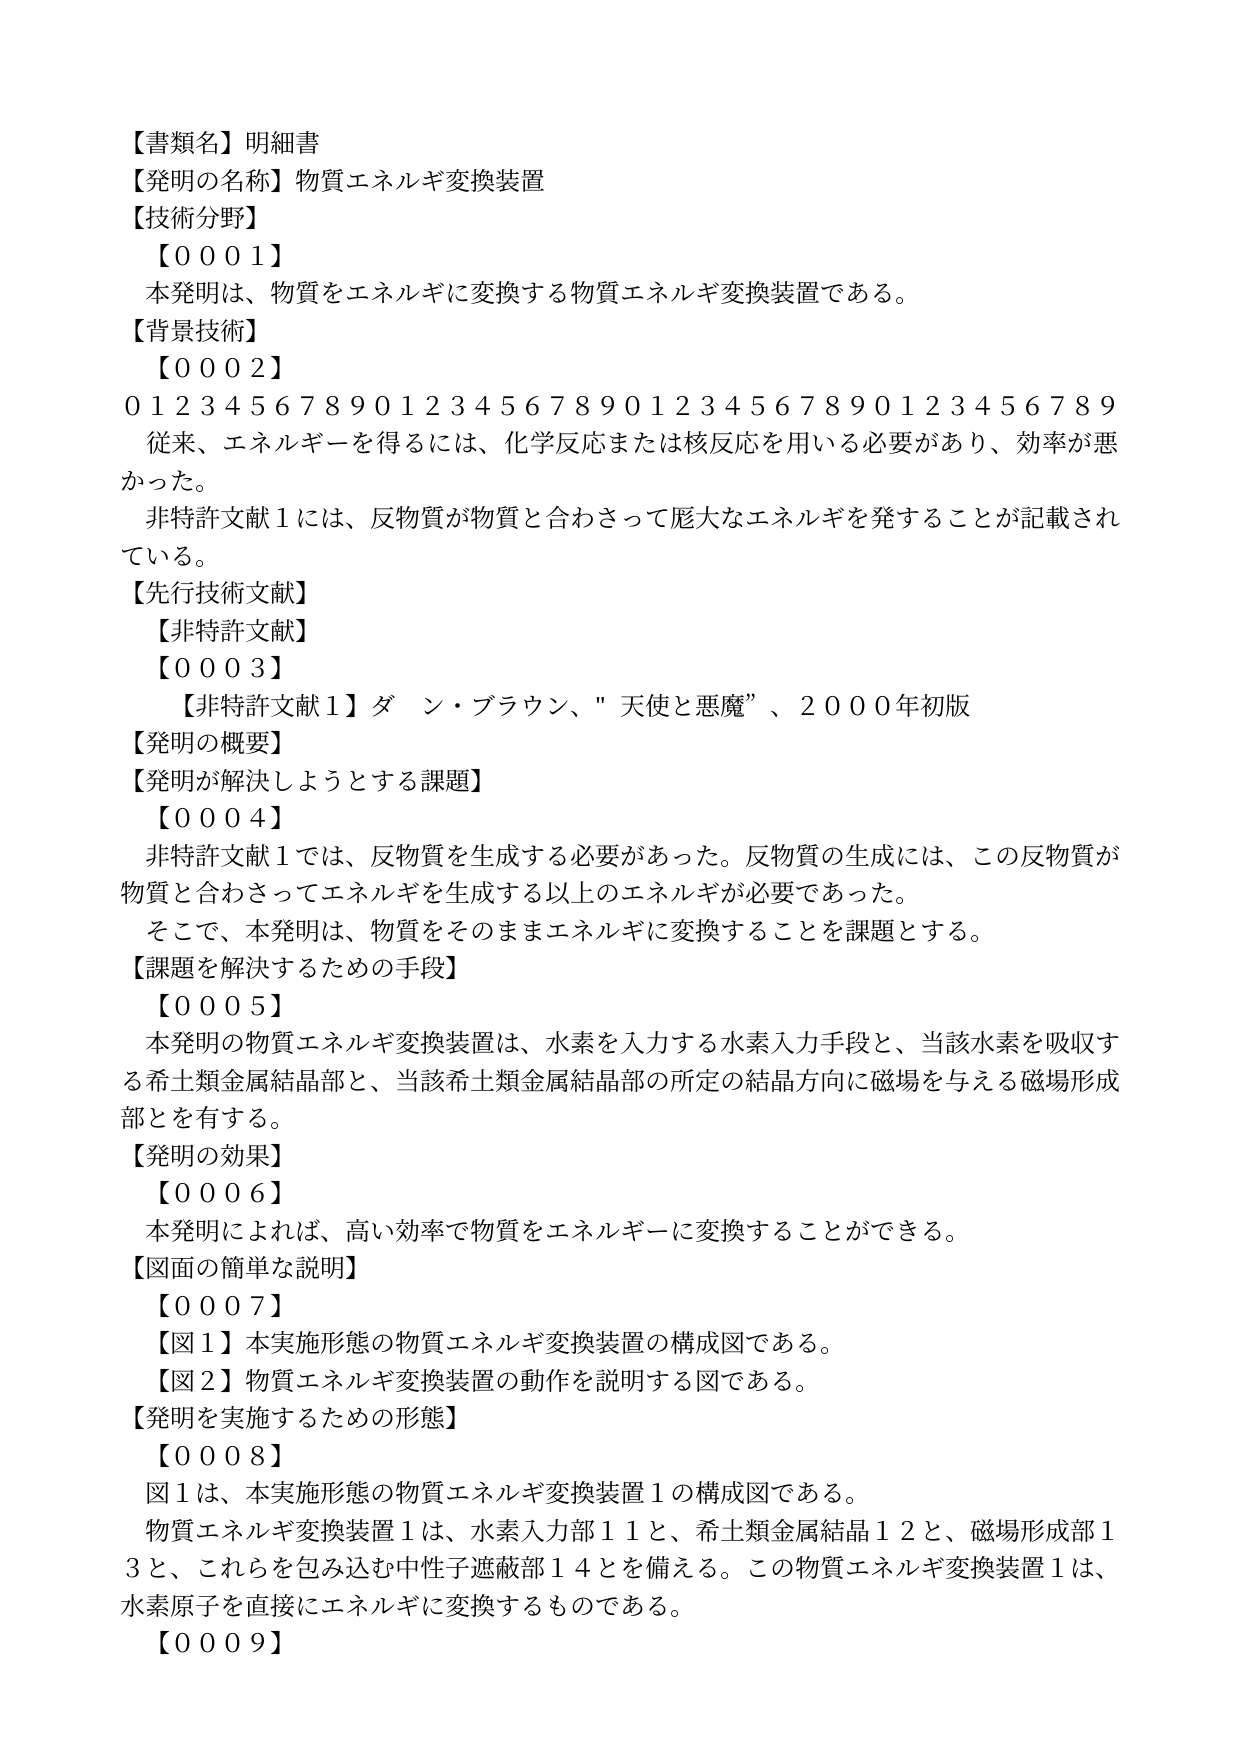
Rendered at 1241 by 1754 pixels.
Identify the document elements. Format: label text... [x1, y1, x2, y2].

text 【書類名】明細書 [120, 123, 1120, 161]
text 【課題を解決するための手段】 [120, 948, 1120, 986]
text 【０００５】 [120, 986, 1120, 1023]
text 【０００３】 [120, 648, 1120, 686]
text 【０００４】 [120, 798, 1120, 836]
text ０１２３４５６７８９０１２３４５６７８９０１２３４５６７８９０１２３４５６７８９ [120, 386, 1120, 423]
text 【０００９】 [120, 1623, 1120, 1661]
text 非特許文献１では、反物質を生成する必要があった。反物質の生成には、この反物質が物質と合わさってエネルギを生成する以上のエネルギが必要であった。 [120, 836, 1120, 911]
text そこで、本発明は、物質をそのままエネルギに変換することを課題とする。 [120, 911, 1120, 948]
text 【図２】物質エネルギ変換装置の動作を説明する図である。 [120, 1361, 1120, 1398]
text 本発明によれば、高い効率で物質をエネルギーに変換することができる。 [120, 1211, 1120, 1248]
text 【背景技術】 [120, 311, 1120, 348]
text 従来、エネルギーを得るには、化学反応または核反応を用いる必要があり、効率が悪かった。 [120, 423, 1120, 498]
text 【発明の概要】 [120, 723, 1120, 761]
text 【非特許文献】 [120, 611, 1120, 648]
text 図１は、本実施形態の物質エネルギ変換装置１の構成図である。 [120, 1473, 1120, 1511]
text 物質エネルギ変換装置１は、水素入力部１１と、希土類金属結晶１２と、磁場形成部１３と、これらを包み込む中性子遮蔽部１４とを備える。この物質エネルギ変換装置１は、水素原子を直接にエネルギに変換するものである。 [120, 1511, 1120, 1623]
text 【０００１】 [120, 236, 1120, 273]
text 【０００７】 [120, 1286, 1120, 1323]
text 【０００６】 [120, 1173, 1120, 1211]
text 【発明の効果】 [120, 1136, 1120, 1173]
text 【０００２】 [120, 348, 1120, 386]
text 【０００８】 [120, 1436, 1120, 1473]
text 【非特許文献１】ダン・ブラウン、"天使と悪魔”、２０００年初版 [120, 686, 1120, 723]
text 【発明の名称】物質エネルギ変換装置 [120, 161, 1120, 198]
text 【図１】本実施形態の物質エネルギ変換装置の構成図である。 [120, 1323, 1120, 1361]
text 本発明は、物質をエネルギに変換する物質エネルギ変換装置である。 [120, 273, 1120, 311]
text 【図面の簡単な説明】 [120, 1248, 1120, 1286]
text 【技術分野】 [120, 198, 1120, 236]
text 【発明が解決しようとする課題】 [120, 761, 1120, 798]
text 【発明を実施するための形態】 [120, 1398, 1120, 1436]
text 【先行技術文献】 [120, 573, 1120, 611]
text 本発明の物質エネルギ変換装置は、水素を入力する水素入力手段と、当該水素を吸収する希土類金属結晶部と、当該希土類金属結晶部の所定の結晶方向に磁場を与える磁場形成部とを有する。 [120, 1023, 1120, 1136]
text 非特許文献１には、反物質が物質と合わさって厖大なエネルギを発することが記載されている。 [120, 498, 1120, 573]
